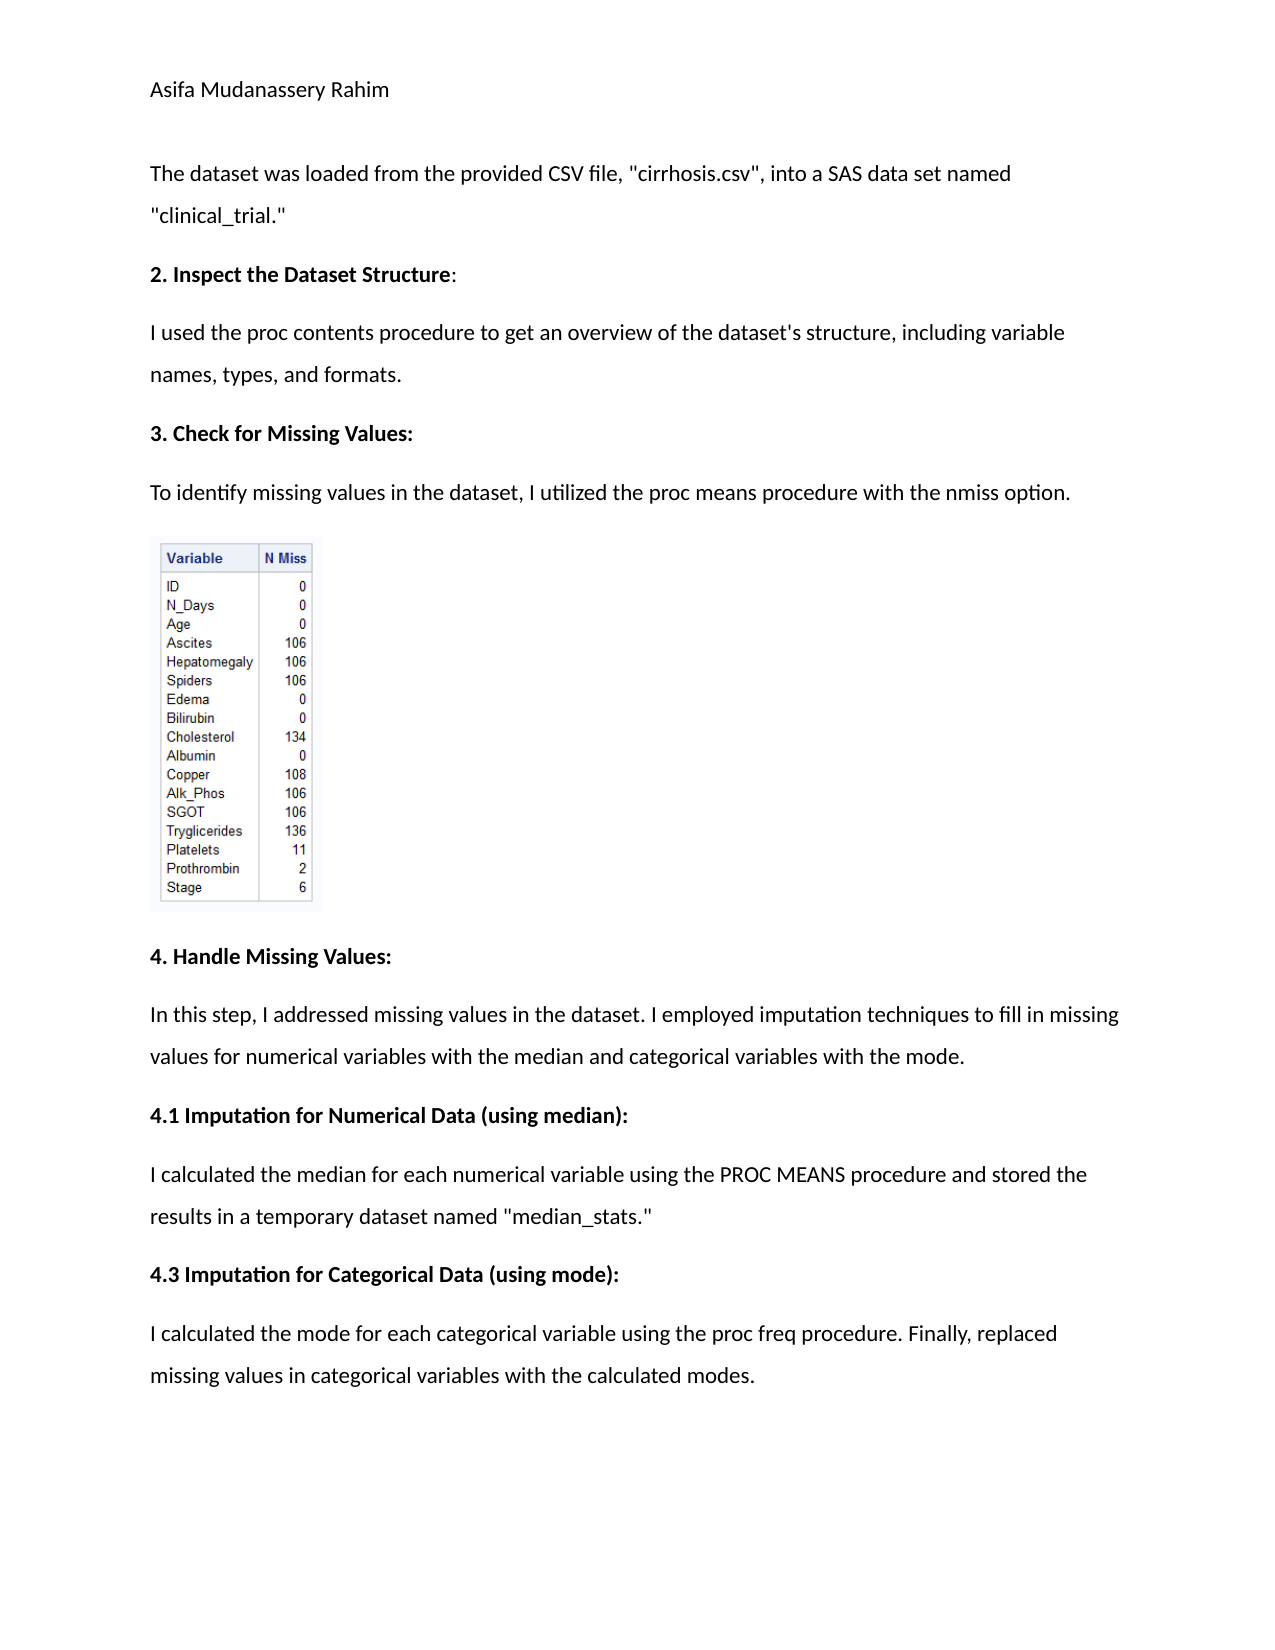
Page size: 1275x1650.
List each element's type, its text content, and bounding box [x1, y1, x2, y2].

text I used the proc contents procedure to get an overview of the dataset's structure, including variable names, types, and formats. [150, 318, 1125, 388]
text To identify missing values in the dataset, I utilized the proc means procedure with the nmiss option. [150, 478, 1125, 506]
text 3. Check for Missing Values: [150, 419, 1125, 447]
text I calculated the mode for each categorical variable using the proc freq procedure. Finally, replaced missing values in categorical variables with the calculated modes. [150, 1319, 1125, 1389]
text 2. Inspect the Dataset Structure: [150, 260, 1125, 288]
text 4.1 Imputation for Numerical Data (using median): [150, 1101, 1125, 1129]
text 4. Handle Missing Values: [150, 942, 1125, 970]
text The dataset was loaded from the provided CSV file, "cirrhosis.csv", into a SAS data set named "clinical_trial." [150, 159, 1125, 229]
picture [150, 536, 323, 912]
text In this step, I addressed missing values in the dataset. I employed imputation techniques to fill in missing values for numerical variables with the median and categorical variables with the mode. [150, 1001, 1125, 1071]
text 4.3 Imputation for Categorical Data (using mode): [150, 1260, 1125, 1288]
text I calculated the median for each numerical variable using the PROC MEANS procedure and stored the results in a temporary dataset named "median_stats." [150, 1160, 1125, 1230]
